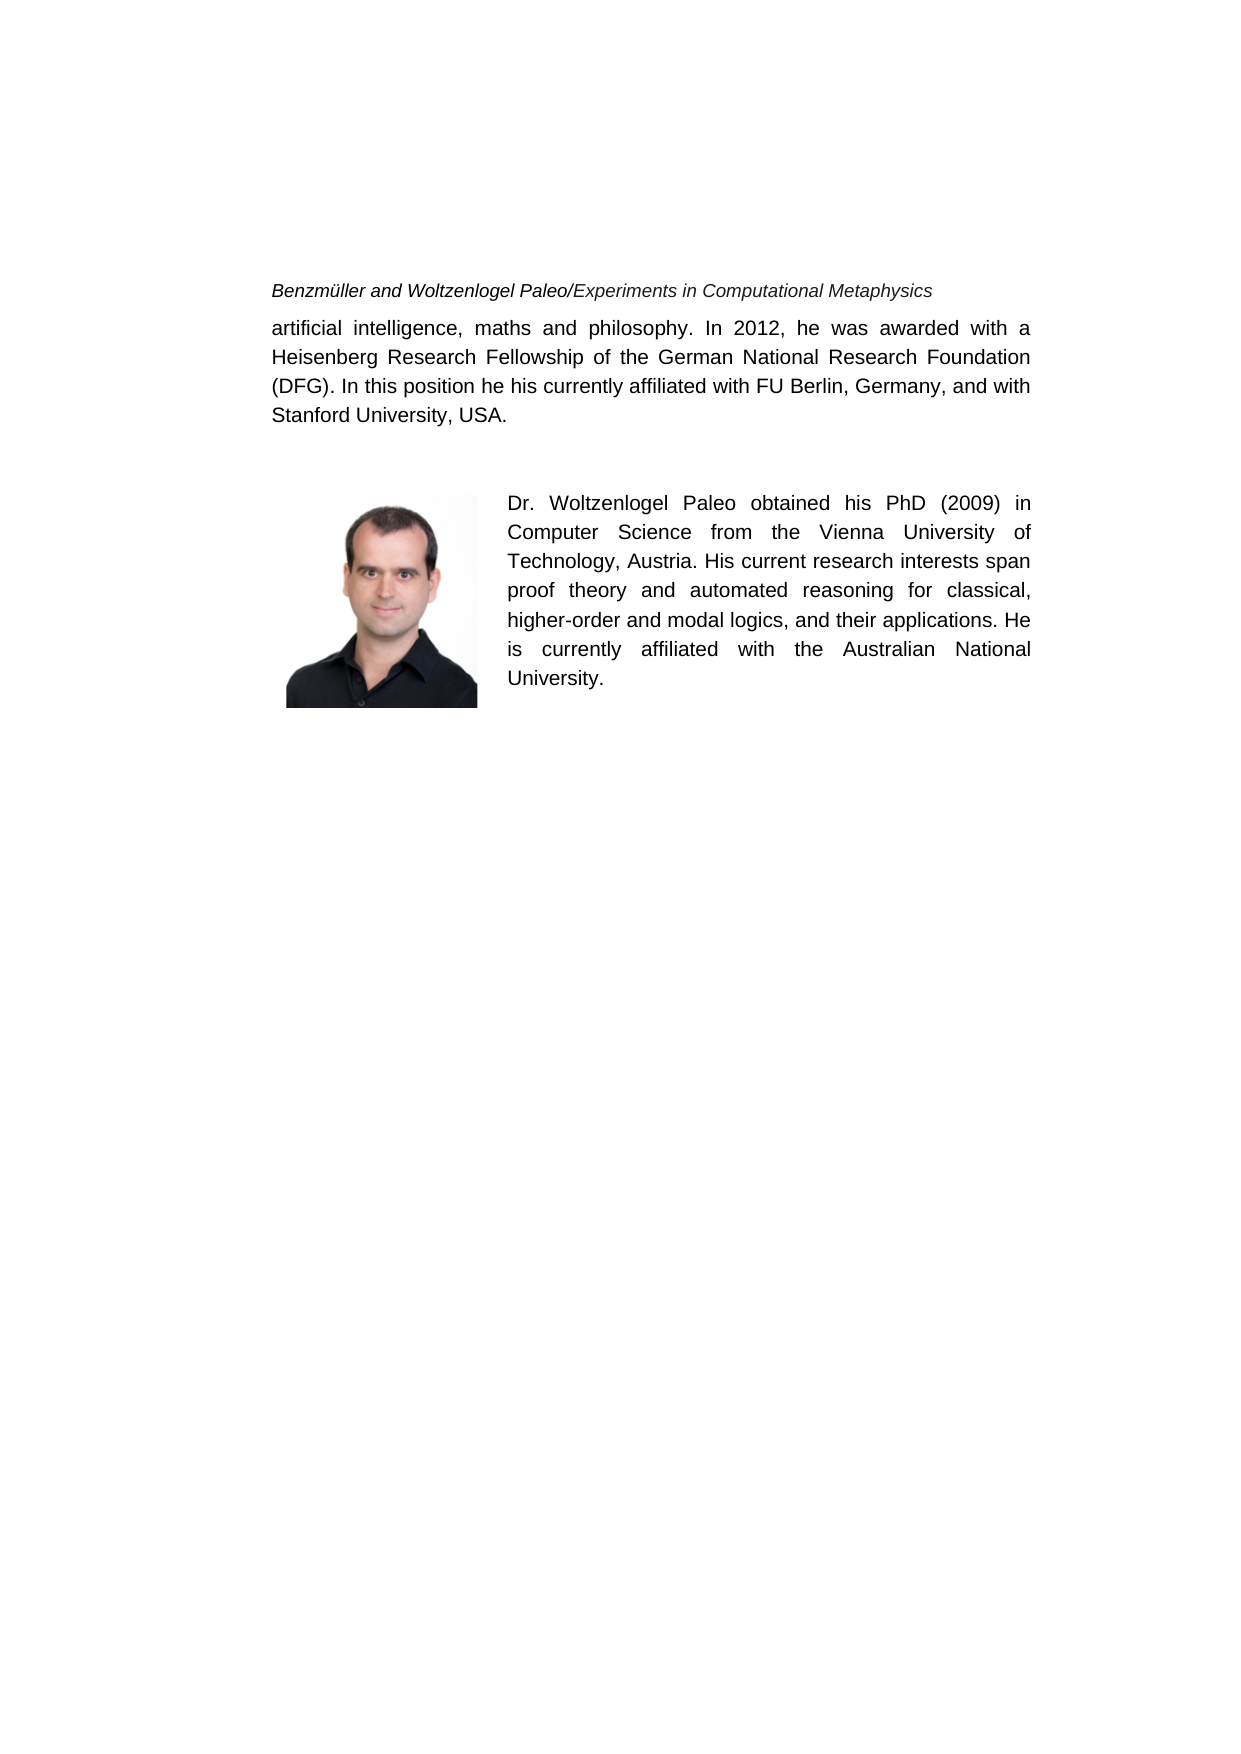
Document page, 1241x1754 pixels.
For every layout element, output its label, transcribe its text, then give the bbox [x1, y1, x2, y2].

text Dr. Woltzenlogel Paleo obtained his PhD (2009) in Computer Science from the Vienna University of Technology, Austria. His current research interests span proof theory and automated reasoning for classical, higher-order and modal logics, and their applications. He is currently affiliated with the Australian National University. [271, 487, 1032, 691]
picture [286, 495, 478, 708]
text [271, 312, 1032, 429]
